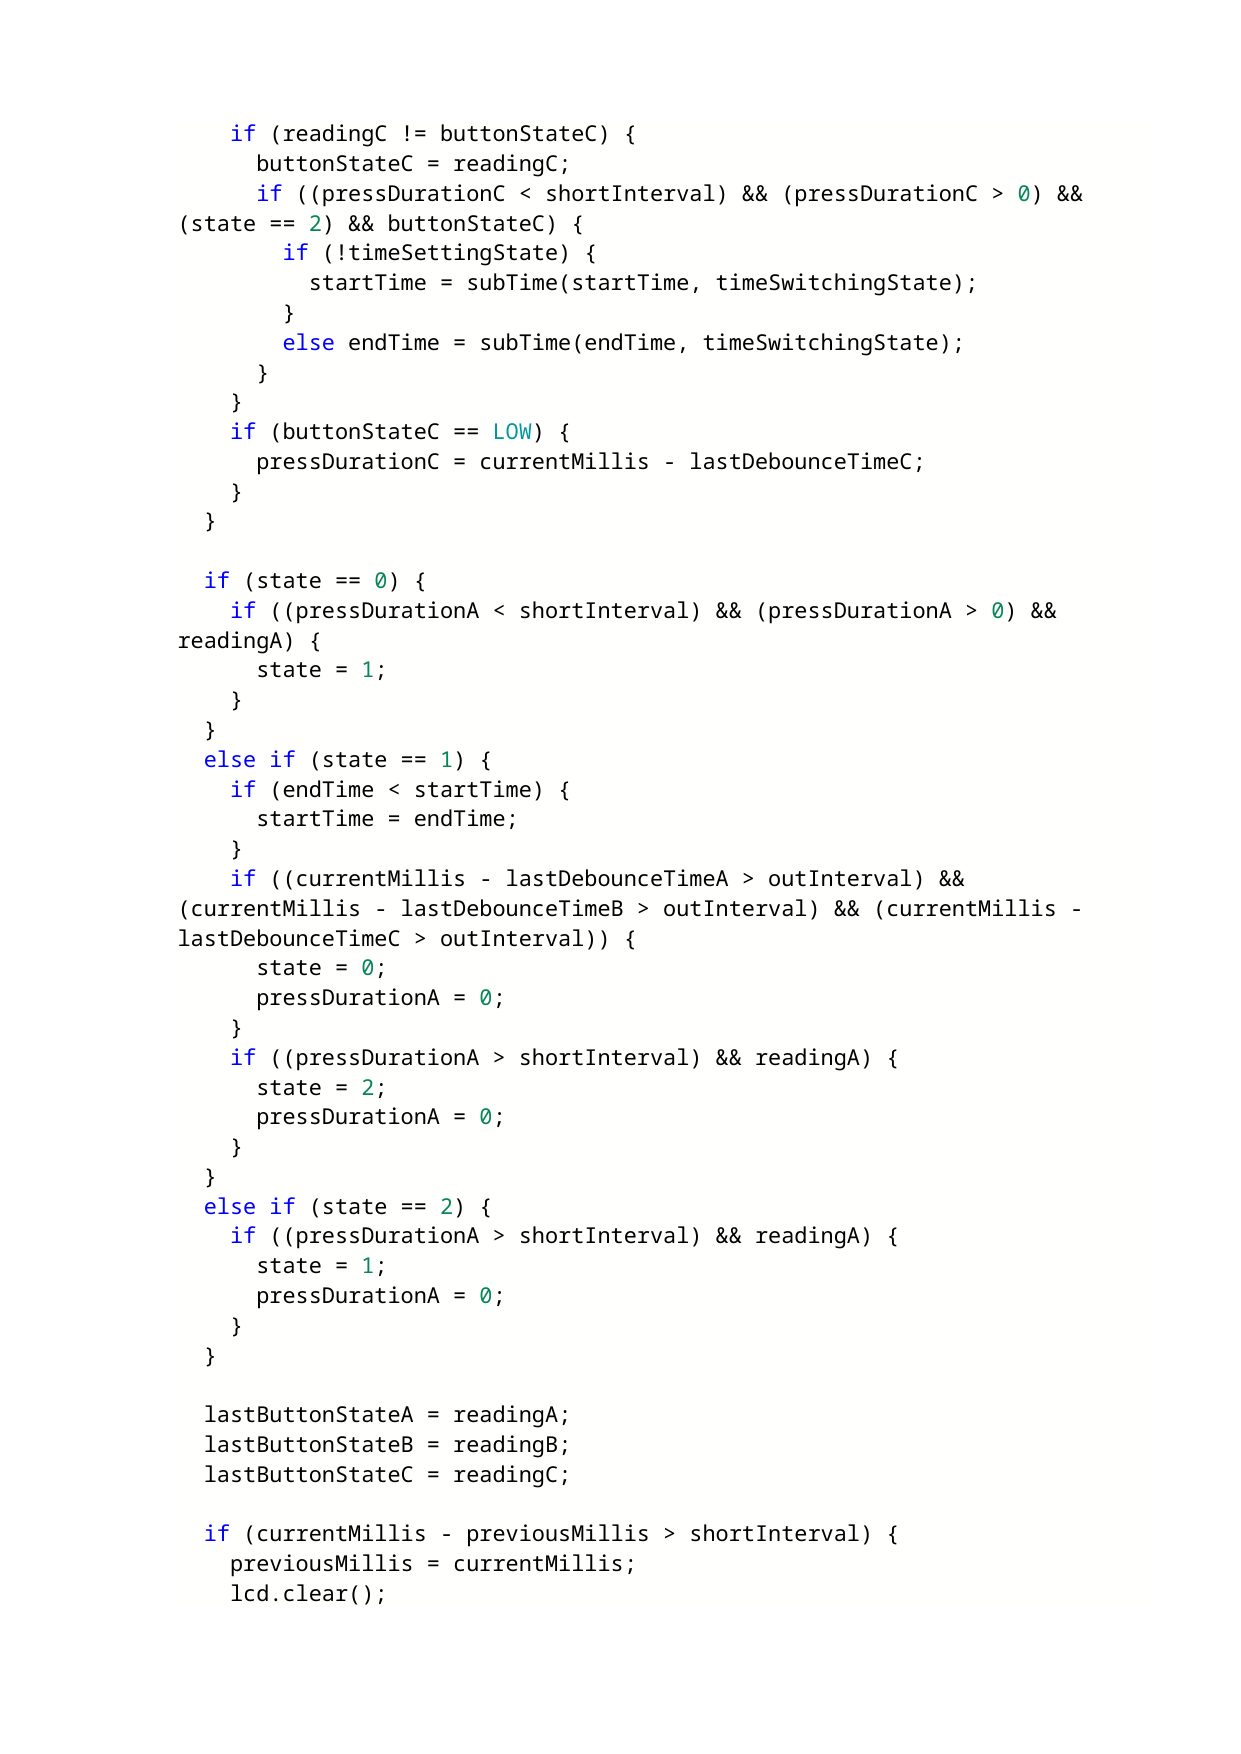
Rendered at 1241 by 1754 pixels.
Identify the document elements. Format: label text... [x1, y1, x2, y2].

text else if (state == 2) { [177, 1191, 1152, 1220]
text lcd.clear(); [177, 1578, 1152, 1608]
text lastButtonStateC = readingC; [177, 1459, 1152, 1488]
text } [177, 714, 1152, 744]
text } [177, 297, 1152, 327]
text } [177, 684, 1152, 714]
text } [177, 356, 1152, 386]
text } [177, 476, 1152, 505]
text } [177, 1012, 1152, 1042]
text if ((pressDurationA > shortInterval) && readingA) { [177, 1042, 1152, 1071]
text state = 2; [177, 1071, 1152, 1101]
text else if (state == 1) { [177, 744, 1152, 773]
text startTime = subTime(startTime, timeSwitchingState); [177, 267, 1152, 297]
text pressDurationA = 0; [177, 982, 1152, 1012]
text lastButtonStateB = readingB; [177, 1429, 1152, 1459]
text } [177, 386, 1152, 416]
text pressDurationA = 0; [177, 1101, 1152, 1131]
text } [177, 1131, 1152, 1161]
text buttonStateC = readingC; [177, 148, 1152, 178]
text if ((pressDurationC < shortInterval) && (pressDurationC > 0) && (state == 2) && buttonStateC) { [177, 178, 1152, 237]
text if (currentMillis - previousMillis > shortInterval) { [177, 1518, 1152, 1548]
text if ((currentMillis - lastDebounceTimeA > outInterval) && (currentMillis - lastDebounceTimeB > outInterval) && (currentMillis - lastDebounceTimeC > outInterval)) { [177, 863, 1152, 952]
text if (buttonStateC == LOW) { [177, 416, 1152, 446]
text if (readingC != buttonStateC) { [177, 118, 1152, 148]
text } [177, 1161, 1152, 1191]
text state = 1; [177, 654, 1152, 684]
text } [177, 833, 1152, 863]
text } [177, 1339, 1152, 1369]
text previousMillis = currentMillis; [177, 1548, 1152, 1578]
text startTime = endTime; [177, 803, 1152, 833]
text if (state == 0) { [177, 565, 1152, 595]
text if ((pressDurationA > shortInterval) && readingA) { [177, 1220, 1152, 1250]
text if (!timeSettingState) { [177, 237, 1152, 267]
text pressDurationA = 0; [177, 1280, 1152, 1310]
text state = 1; [177, 1250, 1152, 1280]
text } [177, 1310, 1152, 1339]
text if ((pressDurationA < shortInterval) && (pressDurationA > 0) && readingA) { [177, 595, 1152, 654]
text lastButtonStateA = readingA; [177, 1399, 1152, 1429]
text else endTime = subTime(endTime, timeSwitchingState); [177, 327, 1152, 356]
text pressDurationC = currentMillis - lastDebounceTimeC; [177, 446, 1152, 476]
text } [177, 505, 1152, 535]
text state = 0; [177, 952, 1152, 982]
text if (endTime < startTime) { [177, 773, 1152, 803]
